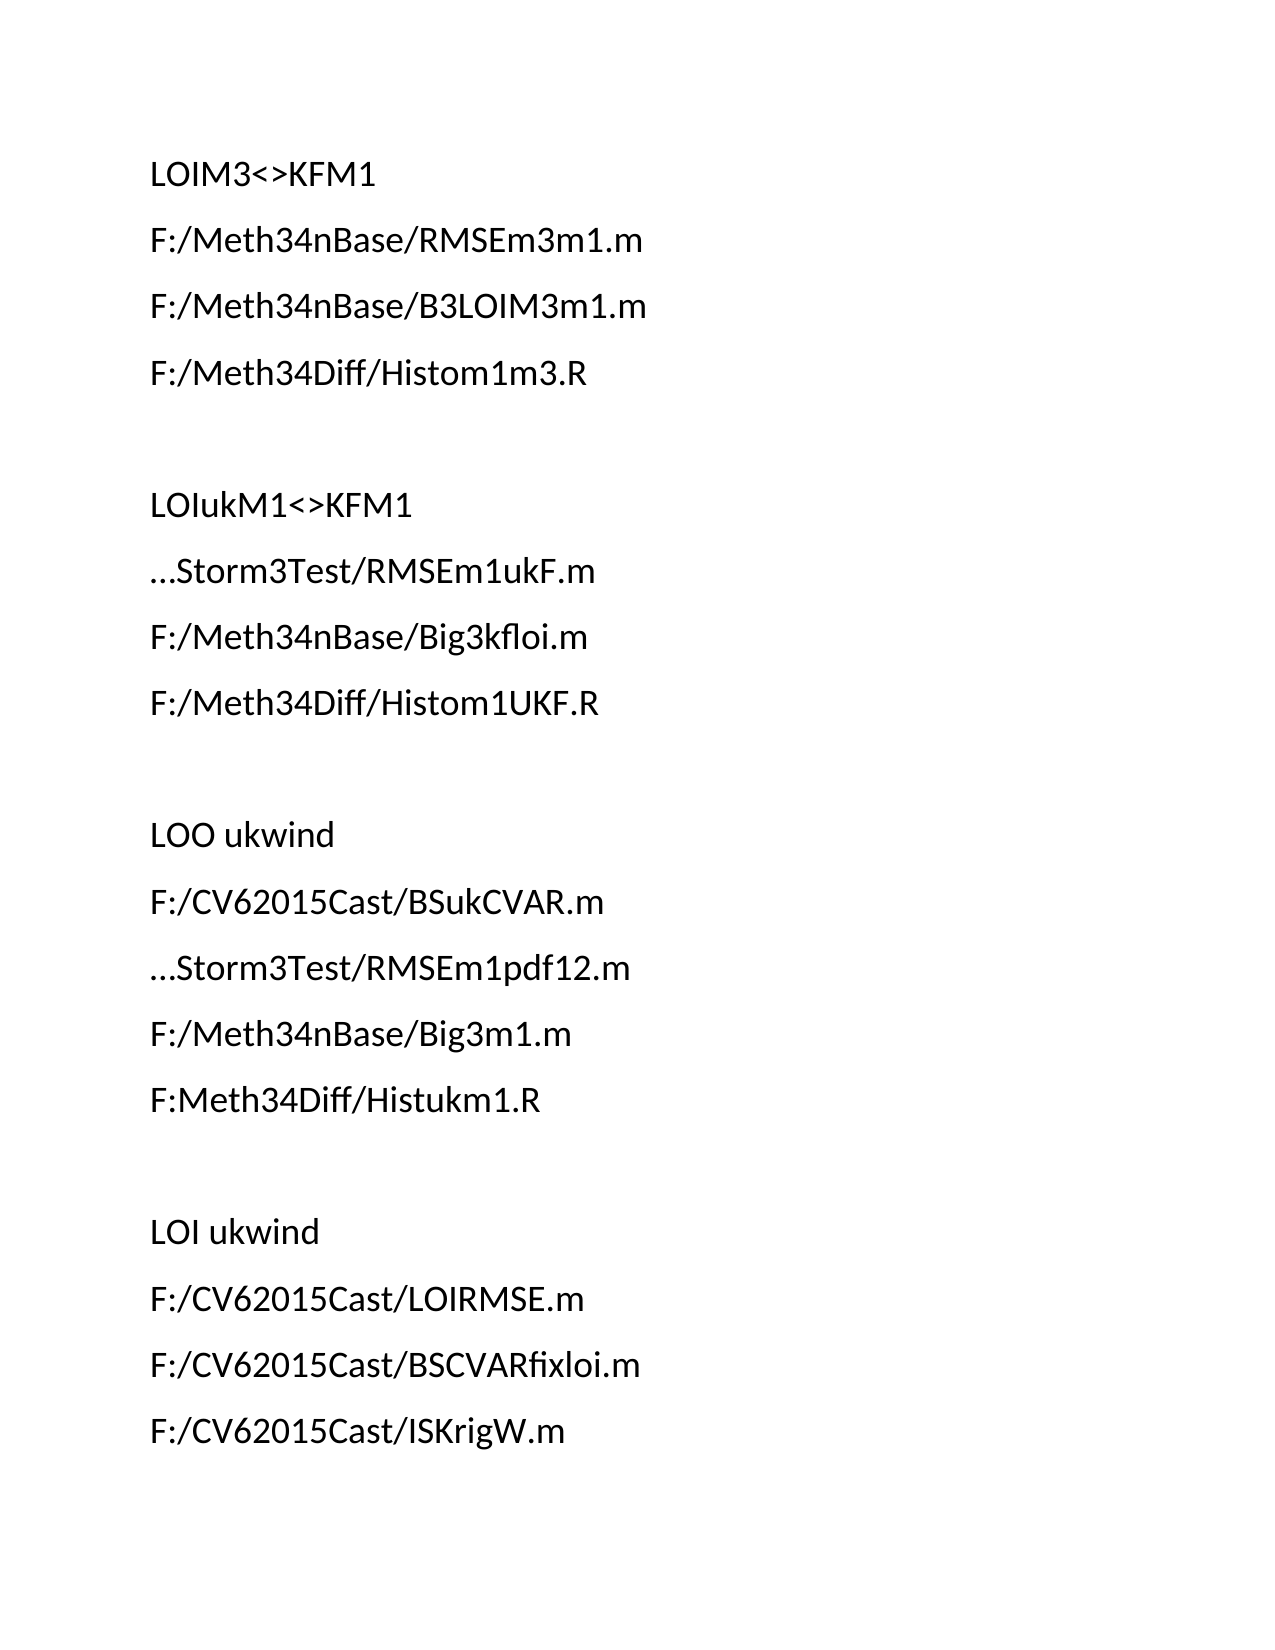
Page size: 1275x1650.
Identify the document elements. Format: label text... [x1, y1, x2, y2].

text LOIM3<>KFM1 [150, 150, 1125, 196]
text F:/Meth34nBase/B3LOIM3m1.m [150, 282, 1125, 328]
text LOI ukwind [150, 1208, 1125, 1254]
text F:/Meth34nBase/Big3m1.m [150, 1010, 1125, 1056]
text …Storm3Test/RMSEm1pdf12.m [150, 944, 1125, 989]
text LOIukM1<>KFM1 [150, 481, 1125, 527]
text F:/Meth34nBase/RMSEm3m1.m [150, 216, 1125, 262]
text LOO ukwind [150, 811, 1125, 857]
text F:/Meth34nBase/Big3kfloi.m [150, 613, 1125, 659]
text F:/CV62015Cast/ISKrigW.m [150, 1407, 1125, 1453]
text F:/Meth34Diff/Histom1m3.R [150, 348, 1125, 394]
text F:/CV62015Cast/BSukCVAR.m [150, 878, 1125, 923]
text F:/CV62015Cast/LOIRMSE.m [150, 1274, 1125, 1320]
text F:Meth34Diff/Histukm1.R [150, 1076, 1125, 1122]
text F:/CV62015Cast/BSCVARfixloi.m [150, 1341, 1125, 1386]
text …Storm3Test/RMSEm1ukF.m [150, 547, 1125, 593]
text F:/Meth34Diff/Histom1UKF.R [150, 679, 1125, 725]
